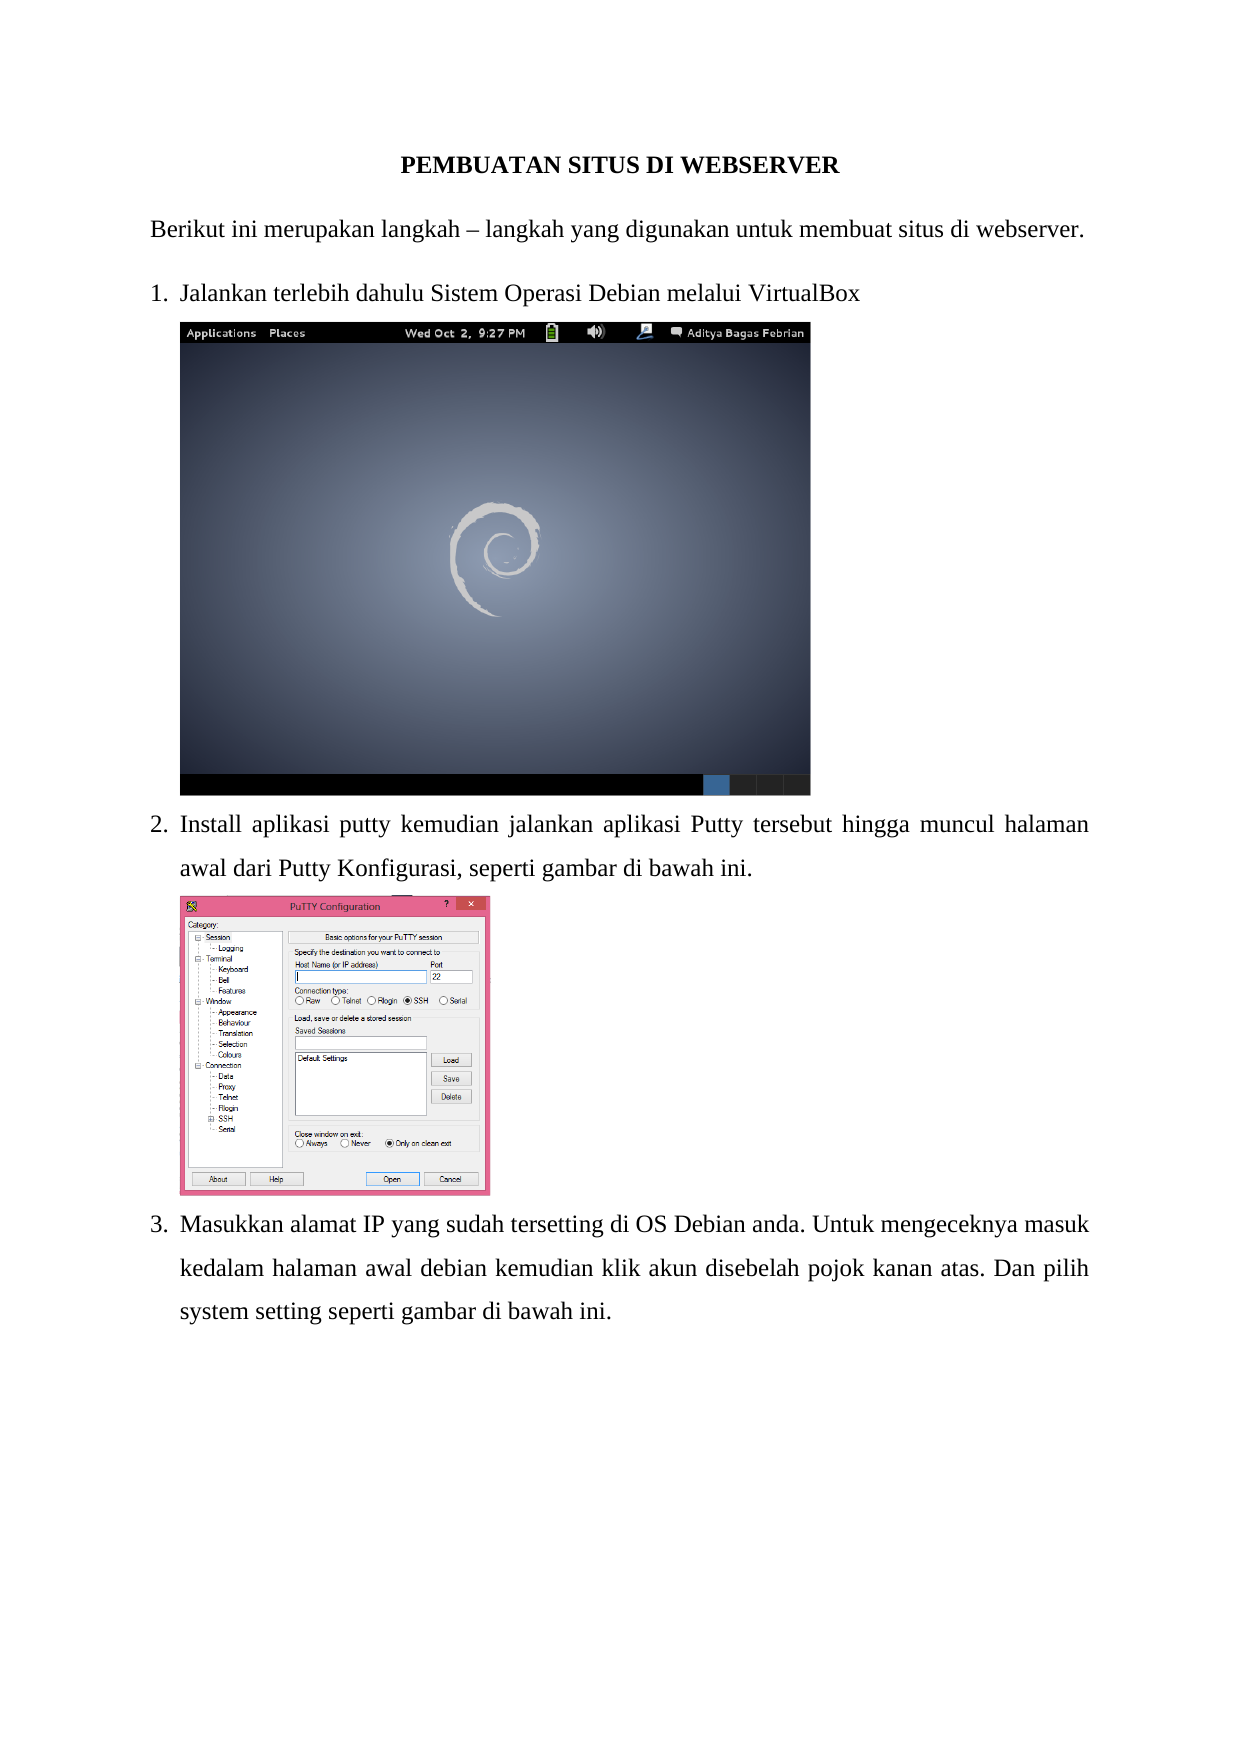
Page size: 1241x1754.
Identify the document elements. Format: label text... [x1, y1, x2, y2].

picture [179, 895, 491, 1196]
list Masukkan alamat IP yang sudah tersetting di OS Debian anda. Untuk mengeceknya masuk kedalam halaman awal debian kemudian klik akun disebelah pojok kanan atas. Dan pilih system setting seperti gambar di bawah ini. [150, 1209, 1090, 1324]
list Jalankan terlebih dahulu Sistem Operasi Debian melalui VirtualBox [150, 278, 1090, 307]
list Install aplikasi putty kemudian jalankan aplikasi Putty tersebut hingga muncul halaman awal dari Putty Konfigurasi, seperti gambar di bawah ini. [150, 809, 1090, 881]
text Berikut ini merupakan langkah – langkah yang digunakan untuk membuat situs di webserver. [150, 214, 1090, 243]
text PEMBUATAN SITUS DI WEBSERVER [150, 150, 1090, 179]
picture [179, 321, 811, 796]
